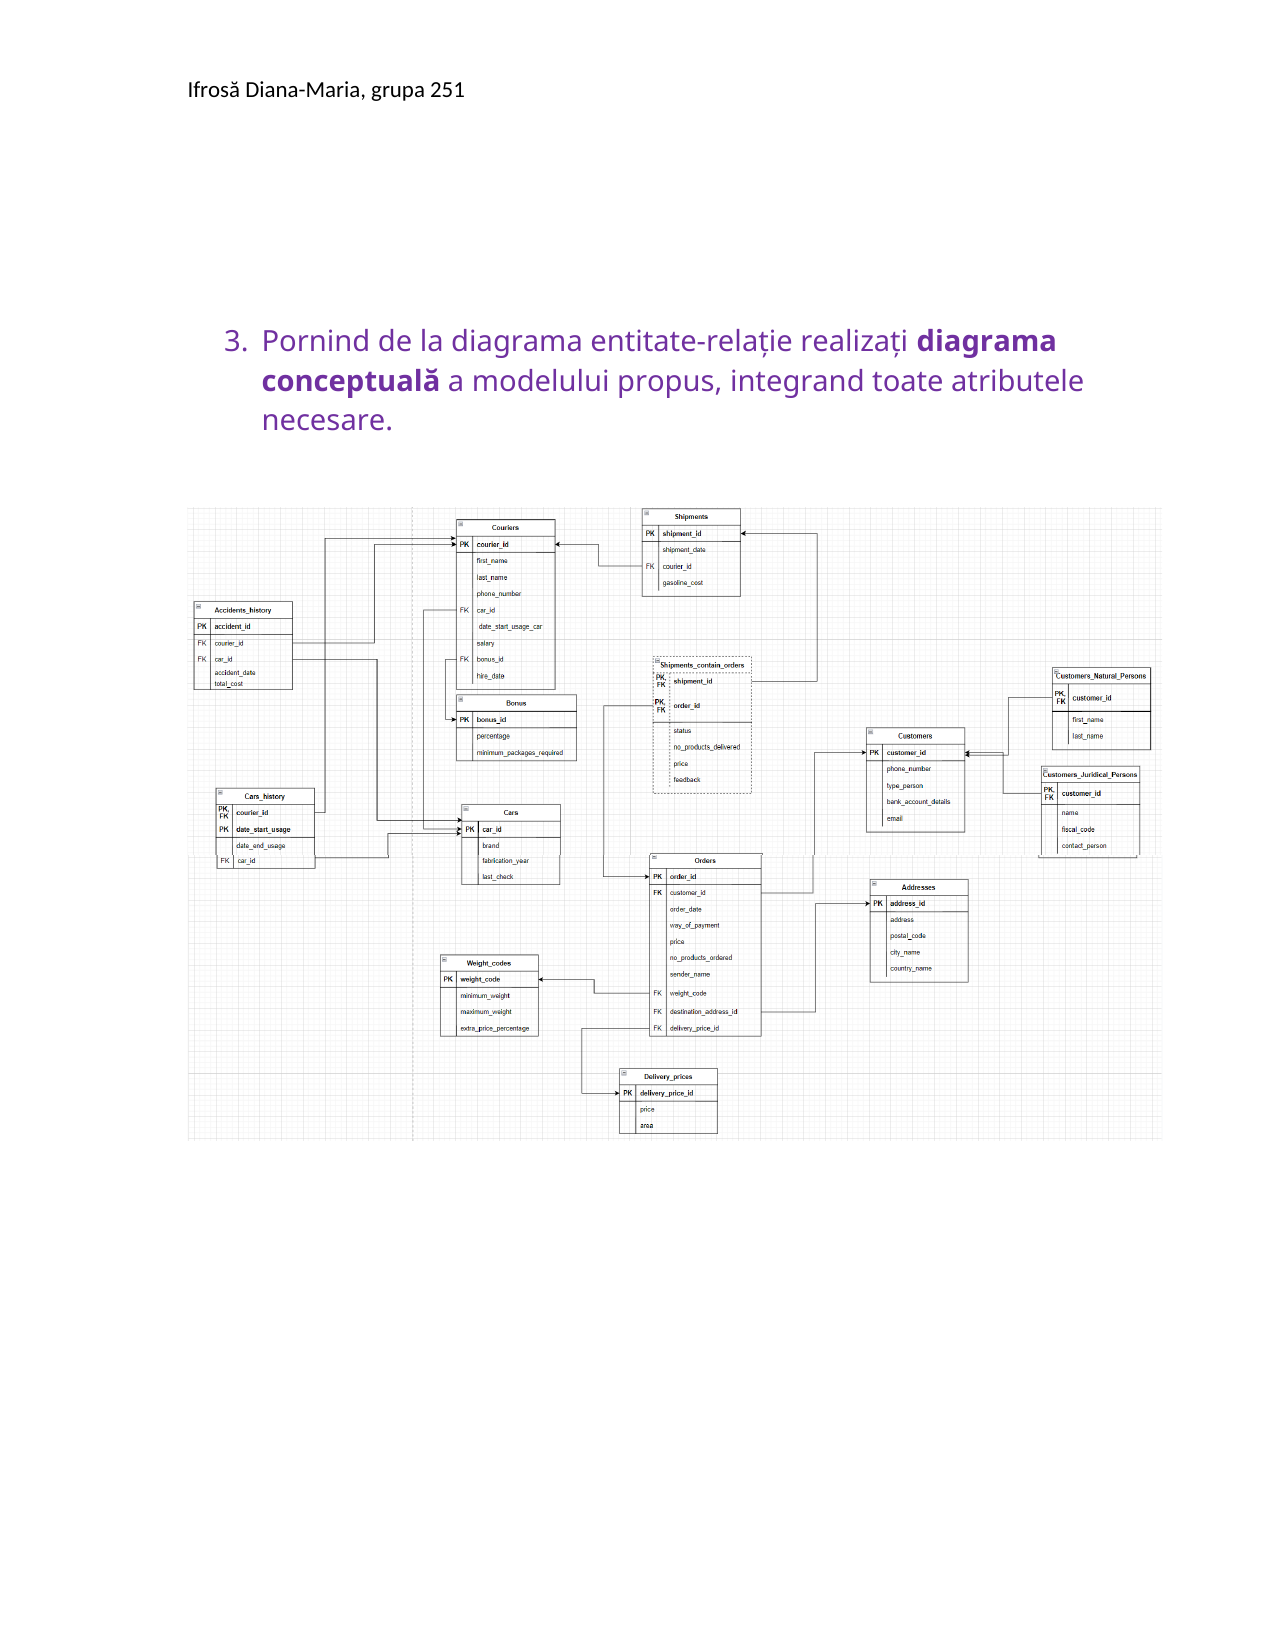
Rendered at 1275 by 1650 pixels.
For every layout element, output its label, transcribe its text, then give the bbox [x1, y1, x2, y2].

picture [187, 507, 1163, 1141]
list Pornind de la diagrama entitate-relație realizați diagrama conceptuală a modelului propus, integrand toate atributele necesare. [224, 320, 1125, 439]
